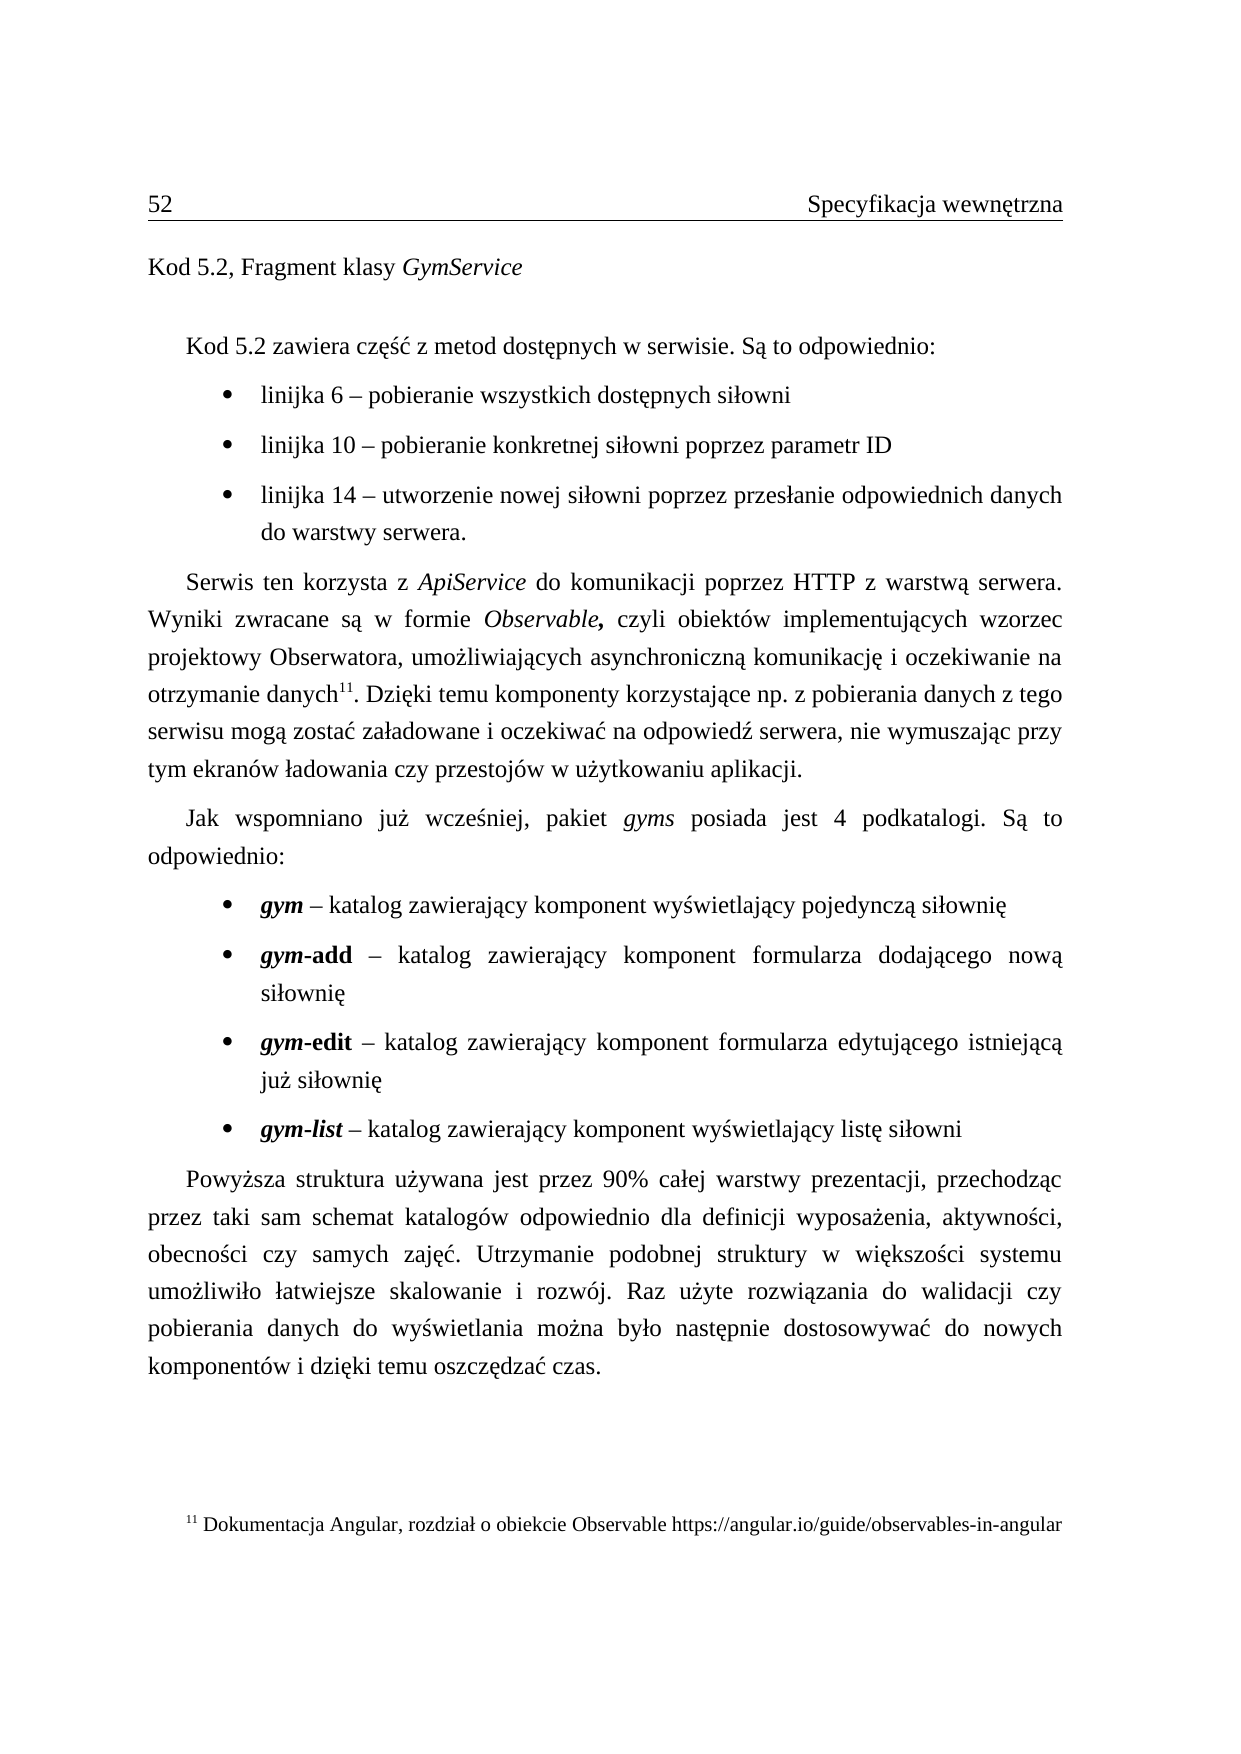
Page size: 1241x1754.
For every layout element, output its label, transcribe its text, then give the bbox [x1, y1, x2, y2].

list gym-edit – katalog zawierający komponent formularza edytującego istniejącą już siłownię [223, 1027, 1063, 1093]
text Serwis ten korzysta z ApiService do komunikacji poprzez HTTP z warstwą serwera. Wyniki zwracane są w formie Observable, czyli obiektów implementujących wzorzec projektowy Obserwatora, umożliwiających asynchroniczną komunikację i oczekiwanie na otrzymanie danych. Dzięki temu komponenty korzystające np. z pobierania danych z tego serwisu mogą zostać załadowane i oczekiwać na odpowiedź serwera, nie wymuszając przy tym ekranów ładowania czy przestojów w użytkowaniu aplikacji. [148, 567, 1063, 782]
text Powyższa struktura używana jest przez 90% całej warstwy prezentacji, przechodząc przez taki sam schemat katalogów odpowiednio dla definicji wyposażenia, aktywności, obecności czy samych zajęć. Utrzymanie podobnej struktury w większości systemu umożliwiło łatwiejsze skalowanie i rozwój. Raz użyte rozwiązania do walidacji czy pobierania danych do wyświetlania można było następnie dostosowywać do nowych komponentów i dzięki temu oszczędzać czas. [148, 1164, 1063, 1379]
list linijka 14 – utworzenie nowej siłowni poprzez przesłanie odpowiednich danych do warstwy serwera. [223, 480, 1063, 546]
list gym-add – katalog zawierający komponent formularza dodającego nową siłownię [223, 940, 1063, 1006]
text Kod 5.2 zawiera część z metod dostępnych w serwisie. Są to odpowiednio: [148, 331, 1063, 359]
text Kod 5.2, Fragment klasy GymService [148, 252, 1063, 281]
list linijka 6 – pobieranie wszystkich dostępnych siłowni [223, 381, 1063, 409]
list gym-list – katalog zawierający komponent wyświetlający listę siłowni [223, 1114, 1063, 1143]
list gym – katalog zawierający komponent wyświetlający pojedynczą siłownię [223, 891, 1063, 919]
text Jak wspomniano już wcześniej, pakiet gyms posiada jest 4 podkatalogi. Są to odpowiednio: [148, 803, 1063, 869]
list linijka 10 – pobieranie konkretnej siłowni poprzez parametr ID [223, 430, 1063, 459]
